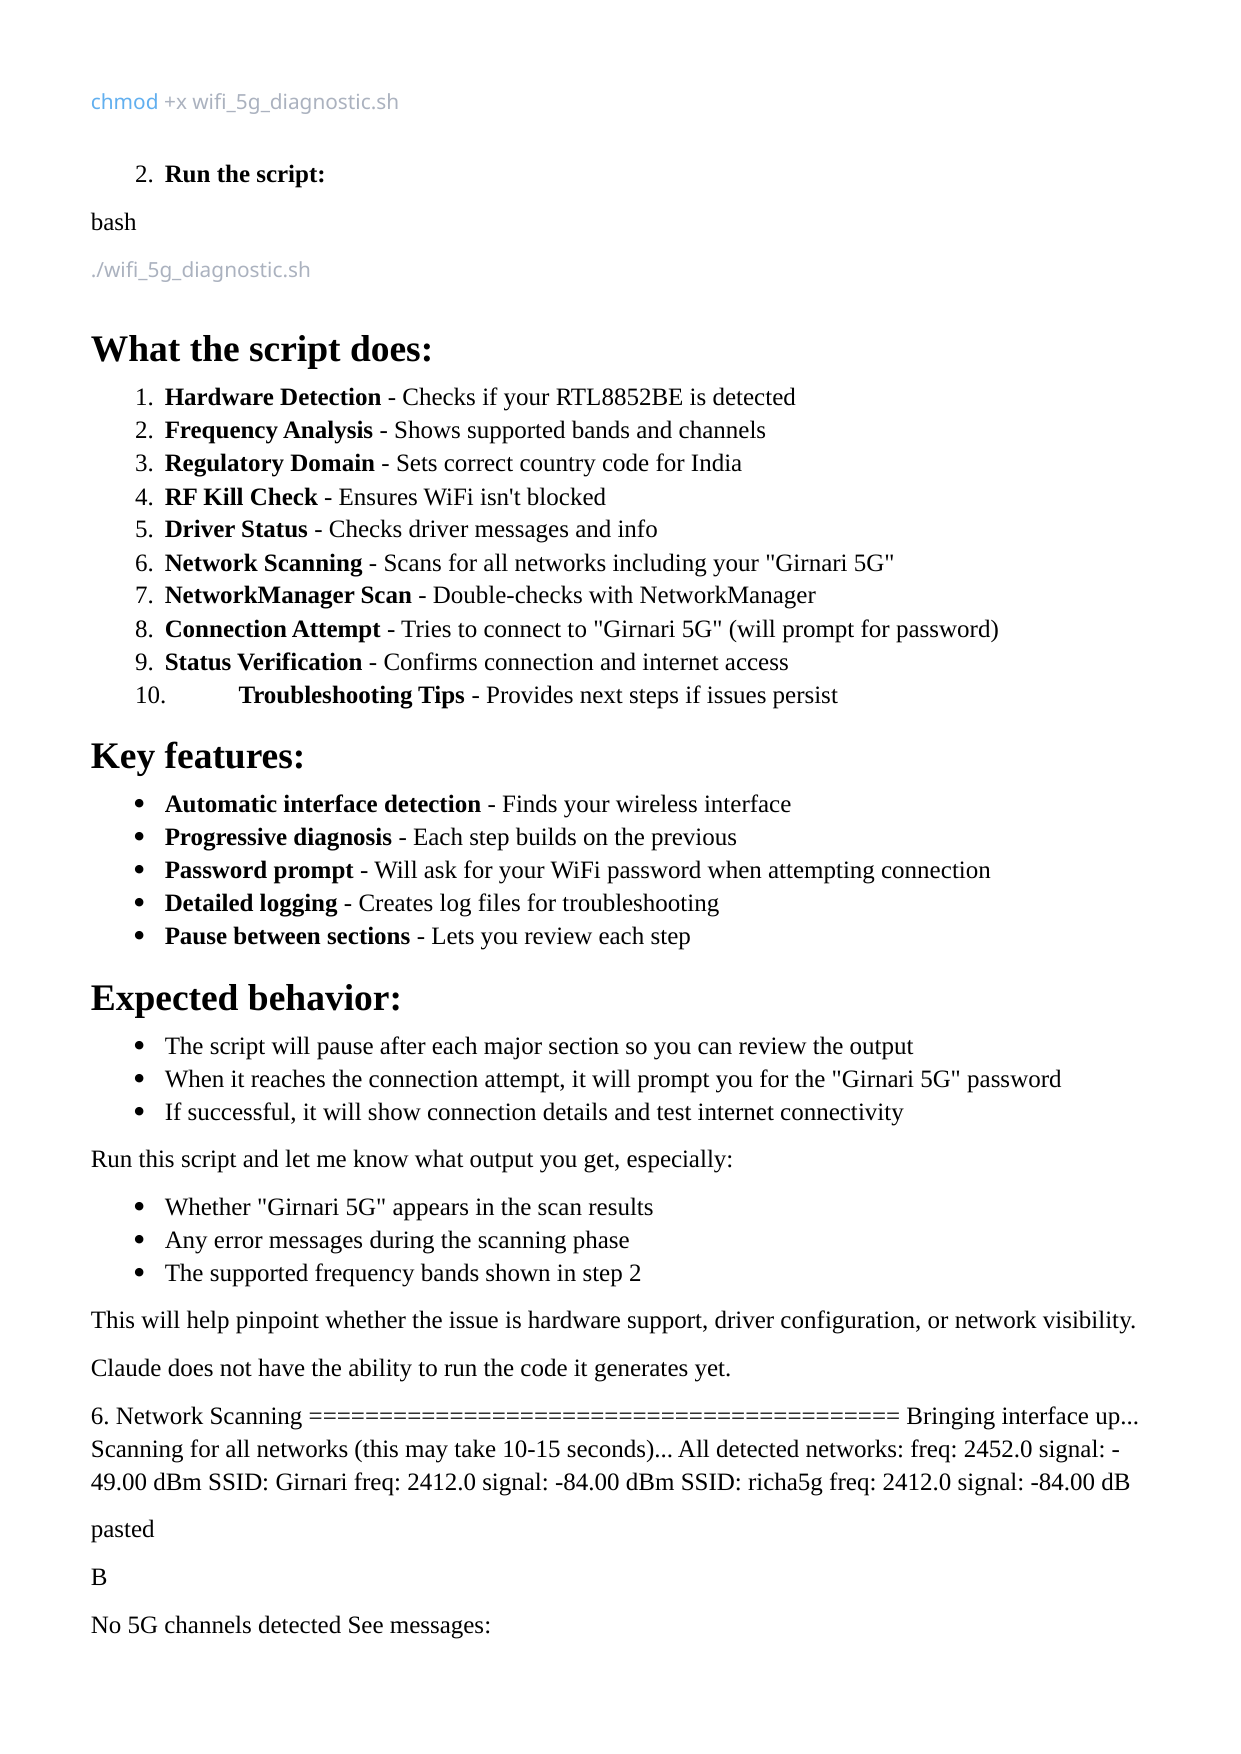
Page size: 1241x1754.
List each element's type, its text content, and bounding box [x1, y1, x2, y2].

text chmod +x wifi_5g_diagnostic.sh [91, 87, 1146, 116]
text B [91, 1562, 1146, 1591]
list Password prompt - Will ask for your WiFi password when attempting connection [135, 855, 1146, 884]
list Run the script: [135, 159, 1146, 188]
subtitle Key features: [91, 733, 1146, 777]
text pasted [91, 1514, 1146, 1543]
list Progressive diagnosis - Each step builds on the previous [135, 822, 1146, 851]
list Driver Status - Checks driver messages and info [135, 514, 1146, 543]
list Network Scanning - Scans for all networks including your "Girnari 5G" [135, 548, 1146, 576]
list Regulatory Domain - Sets correct country code for India [135, 448, 1146, 477]
list Automatic interface detection - Finds your wireless interface [135, 789, 1146, 818]
list Connection Attempt - Tries to connect to "Girnari 5G" (will prompt for password) [135, 614, 1146, 642]
list Frequency Analysis - Shows supported bands and channels [135, 416, 1146, 444]
text 6. Network Scanning ========================================== Bringing interface up... Scanning for all networks (this may take 10-15 seconds)... All detected networks: freq: 2452.0 signal: -49.00 dBm SSID: Girnari freq: 2412.0 signal: -84.00 dBm SSID: richa5g freq: 2412.0 signal: -84.00 dB [91, 1401, 1146, 1496]
list When it reaches the connection attempt, it will prompt you for the "Girnari 5G" password [135, 1064, 1146, 1092]
text Run this script and let me know what output you get, especially: [91, 1144, 1146, 1173]
list Any error messages during the scanning phase [135, 1225, 1146, 1254]
subtitle What the script does: [91, 327, 1146, 370]
list Whether "Girnari 5G" appears in the scan results [135, 1192, 1146, 1221]
text Claude does not have the ability to run the code it generates yet. [91, 1353, 1146, 1382]
list Troubleshooting Tips - Provides next steps if issues persist [135, 680, 1146, 708]
list If successful, it will show connection details and test internet connectivity [135, 1097, 1146, 1126]
list The script will pause after each major section so you can review the output [135, 1031, 1146, 1059]
list Pause between sections - Lets you review each step [135, 921, 1146, 950]
list RF Kill Check - Ensures WiFi isn't blocked [135, 482, 1146, 510]
list Detailed logging - Creates log files for troubleshooting [135, 888, 1146, 917]
list Status Verification - Confirms connection and internet access [135, 647, 1146, 675]
text No 5G channels detected See messages: [91, 1610, 1146, 1638]
list NetworkManager Scan - Double-checks with NetworkManager [135, 581, 1146, 609]
text ./wifi_5g_diagnostic.sh [91, 255, 1146, 283]
list Hardware Detection - Checks if your RTL8852BE is detected [135, 382, 1146, 411]
list The supported frequency bands shown in step 2 [135, 1258, 1146, 1287]
text This will help pinpoint whether the issue is hardware support, driver configuration, or network visibility. [91, 1306, 1146, 1334]
subtitle Expected behavior: [91, 975, 1146, 1018]
text bash [91, 207, 1146, 236]
